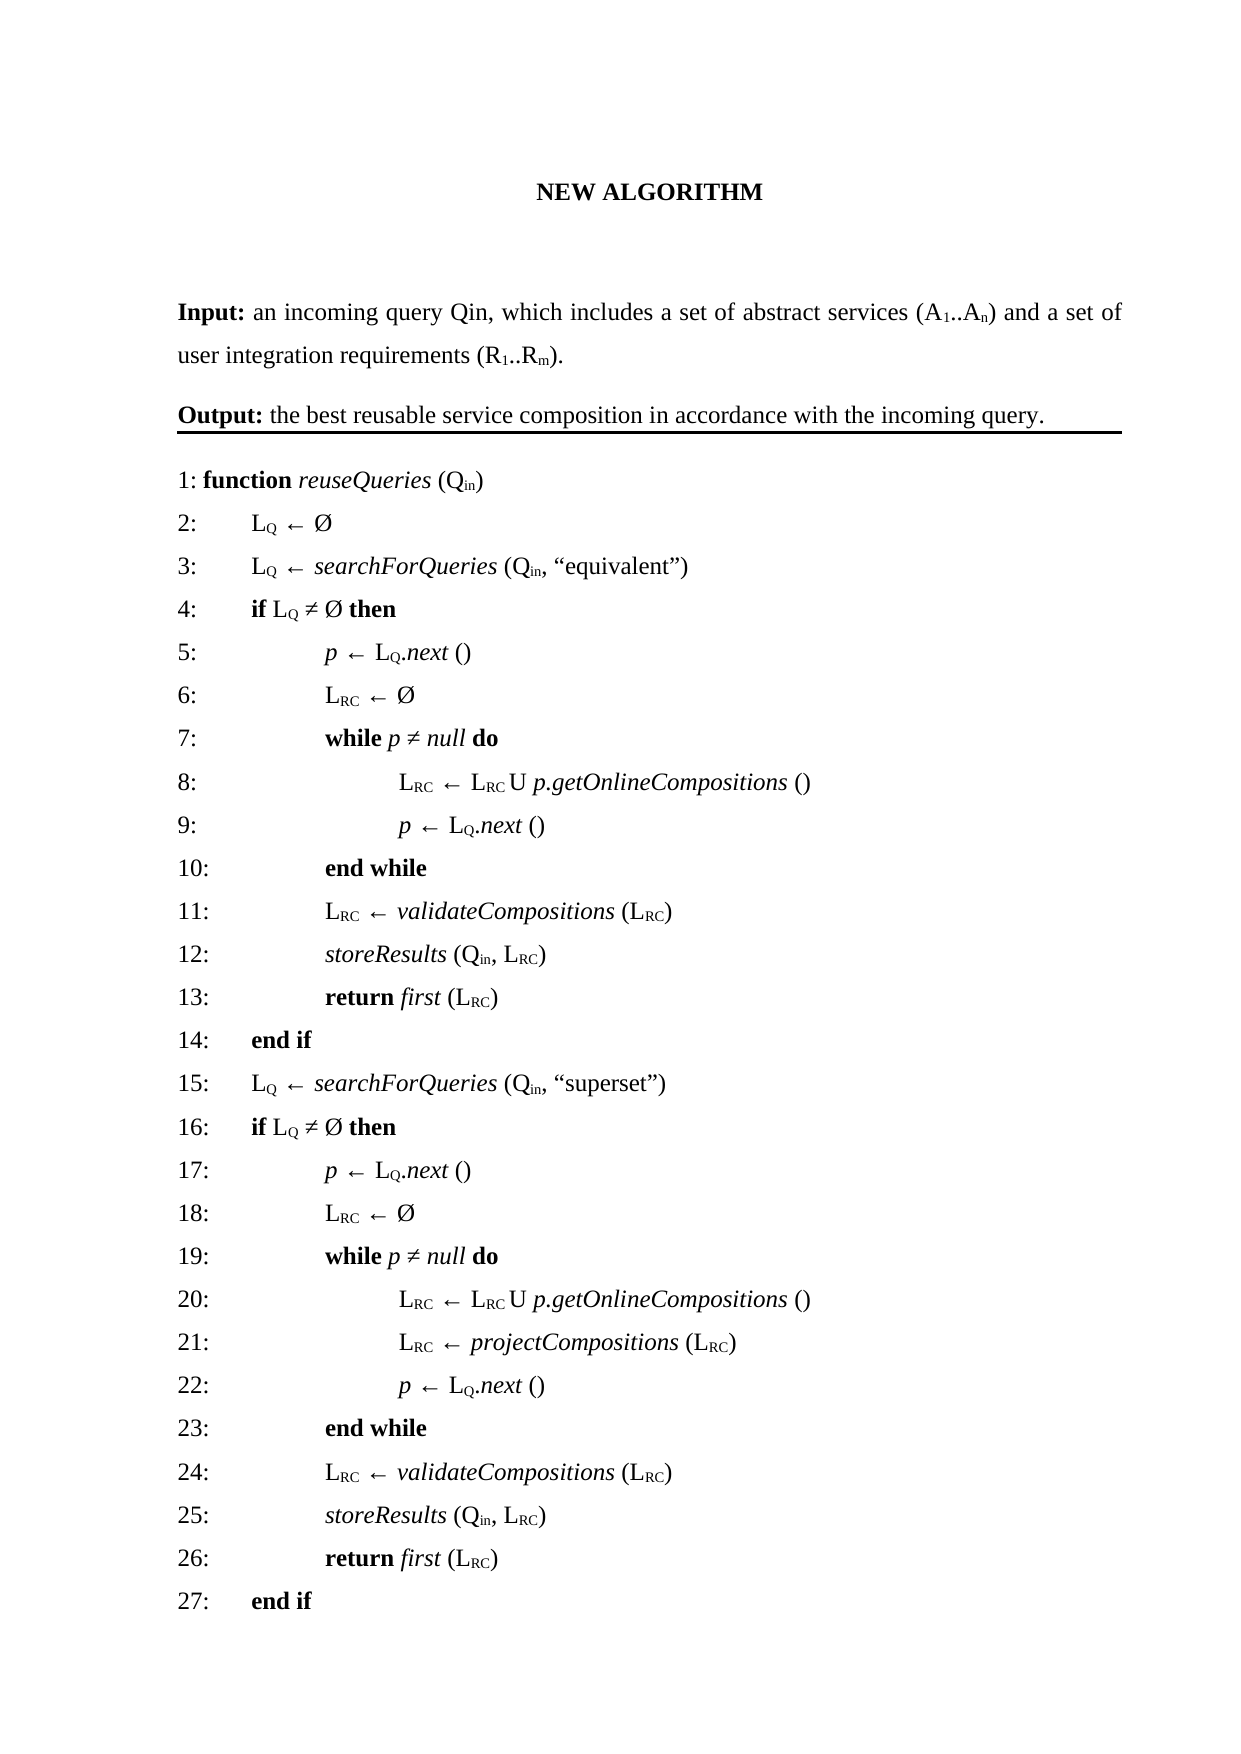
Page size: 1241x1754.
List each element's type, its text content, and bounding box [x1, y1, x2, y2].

text 5: p ← LQ.next () [177, 637, 1122, 666]
text 6: LRC ← Ø [177, 680, 1122, 709]
text Input: an incoming query Qin, which includes a set of abstract services (A1..An) and a set of user integration requirements (R1..Rm). [177, 297, 1122, 369]
text 26: return first (LRC) [177, 1543, 1122, 1572]
text 19: while p ≠ null do [177, 1241, 1122, 1270]
text 4: if LQ ≠ Ø then [177, 594, 1122, 623]
text 21: LRC ← projectCompositions (LRC) [177, 1327, 1122, 1356]
text 25: storeResults (Qin, LRC) [177, 1500, 1122, 1528]
text 20: LRC ← LRC U p.getOnlineCompositions () [177, 1284, 1122, 1313]
text 8: LRC ← LRC U p.getOnlineCompositions () [177, 767, 1122, 795]
text 9: p ← LQ.next () [177, 810, 1122, 838]
text 2: LQ ← Ø [177, 508, 1122, 537]
text 10: end while [177, 853, 1122, 882]
text 22: p ← LQ.next () [177, 1370, 1122, 1399]
text NEW ALGORITHM [177, 177, 1122, 206]
text 18: LRC ← Ø [177, 1198, 1122, 1227]
text 27: end if [177, 1586, 1122, 1615]
text 3: LQ ← searchForQueries (Qin, “equivalent”) [177, 551, 1122, 580]
text 24: LRC ← validateCompositions (LRC) [177, 1457, 1122, 1485]
text 14: end if [177, 1025, 1122, 1054]
text 15: LQ ← searchForQueries (Qin, “superset”) [177, 1068, 1122, 1097]
text 1: function reuseQueries (Qin) [177, 465, 1122, 493]
text Output: the best reusable service composition in accordance with the incoming query. [177, 400, 1122, 431]
text 12: storeResults (Qin, LRC) [177, 939, 1122, 968]
text 11: LRC ← validateCompositions (LRC) [177, 896, 1122, 925]
text 7: while p ≠ null do [177, 723, 1122, 752]
text 17: p ← LQ.next () [177, 1155, 1122, 1183]
text 23: end while [177, 1413, 1122, 1442]
text 13: return first (LRC) [177, 982, 1122, 1011]
text 16: if LQ ≠ Ø then [177, 1112, 1122, 1140]
